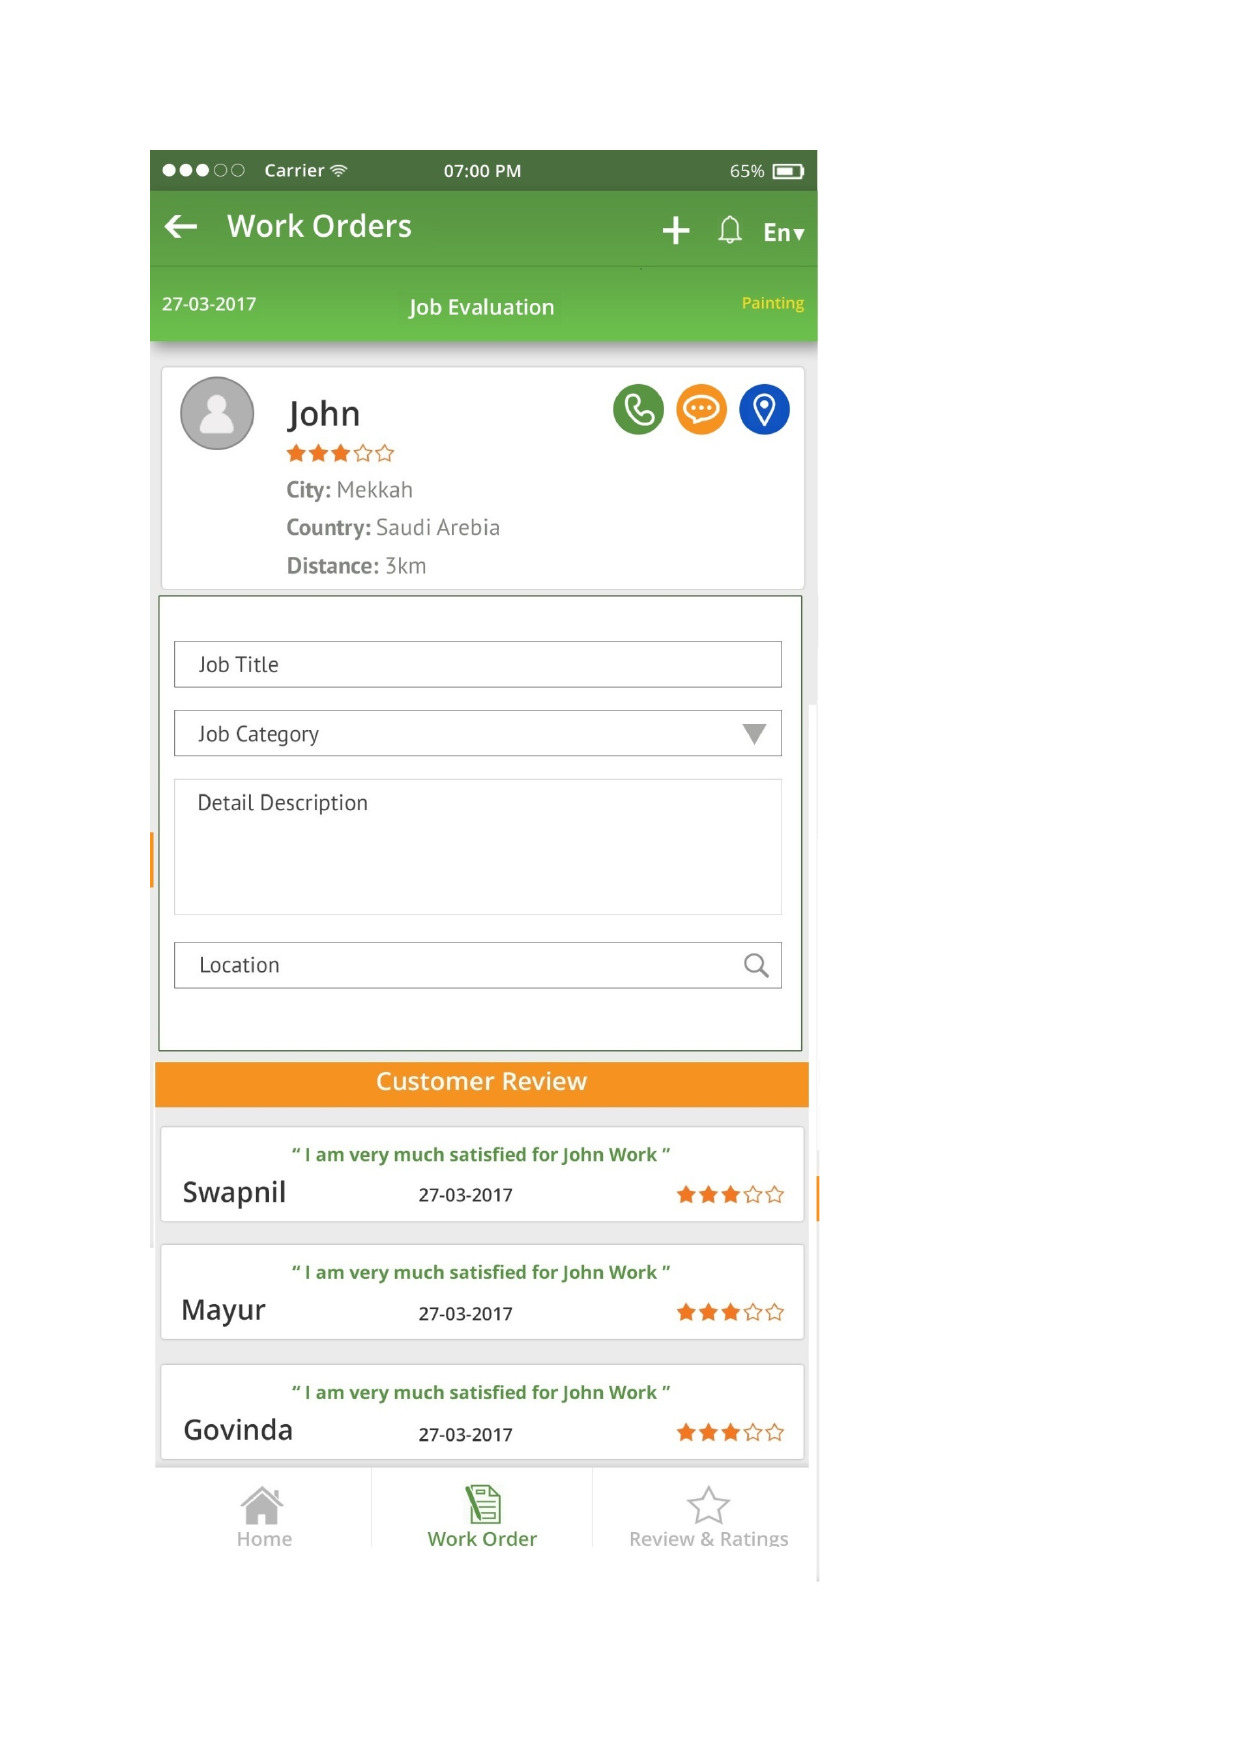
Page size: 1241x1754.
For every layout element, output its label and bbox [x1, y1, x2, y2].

picture [150, 150, 820, 1598]
